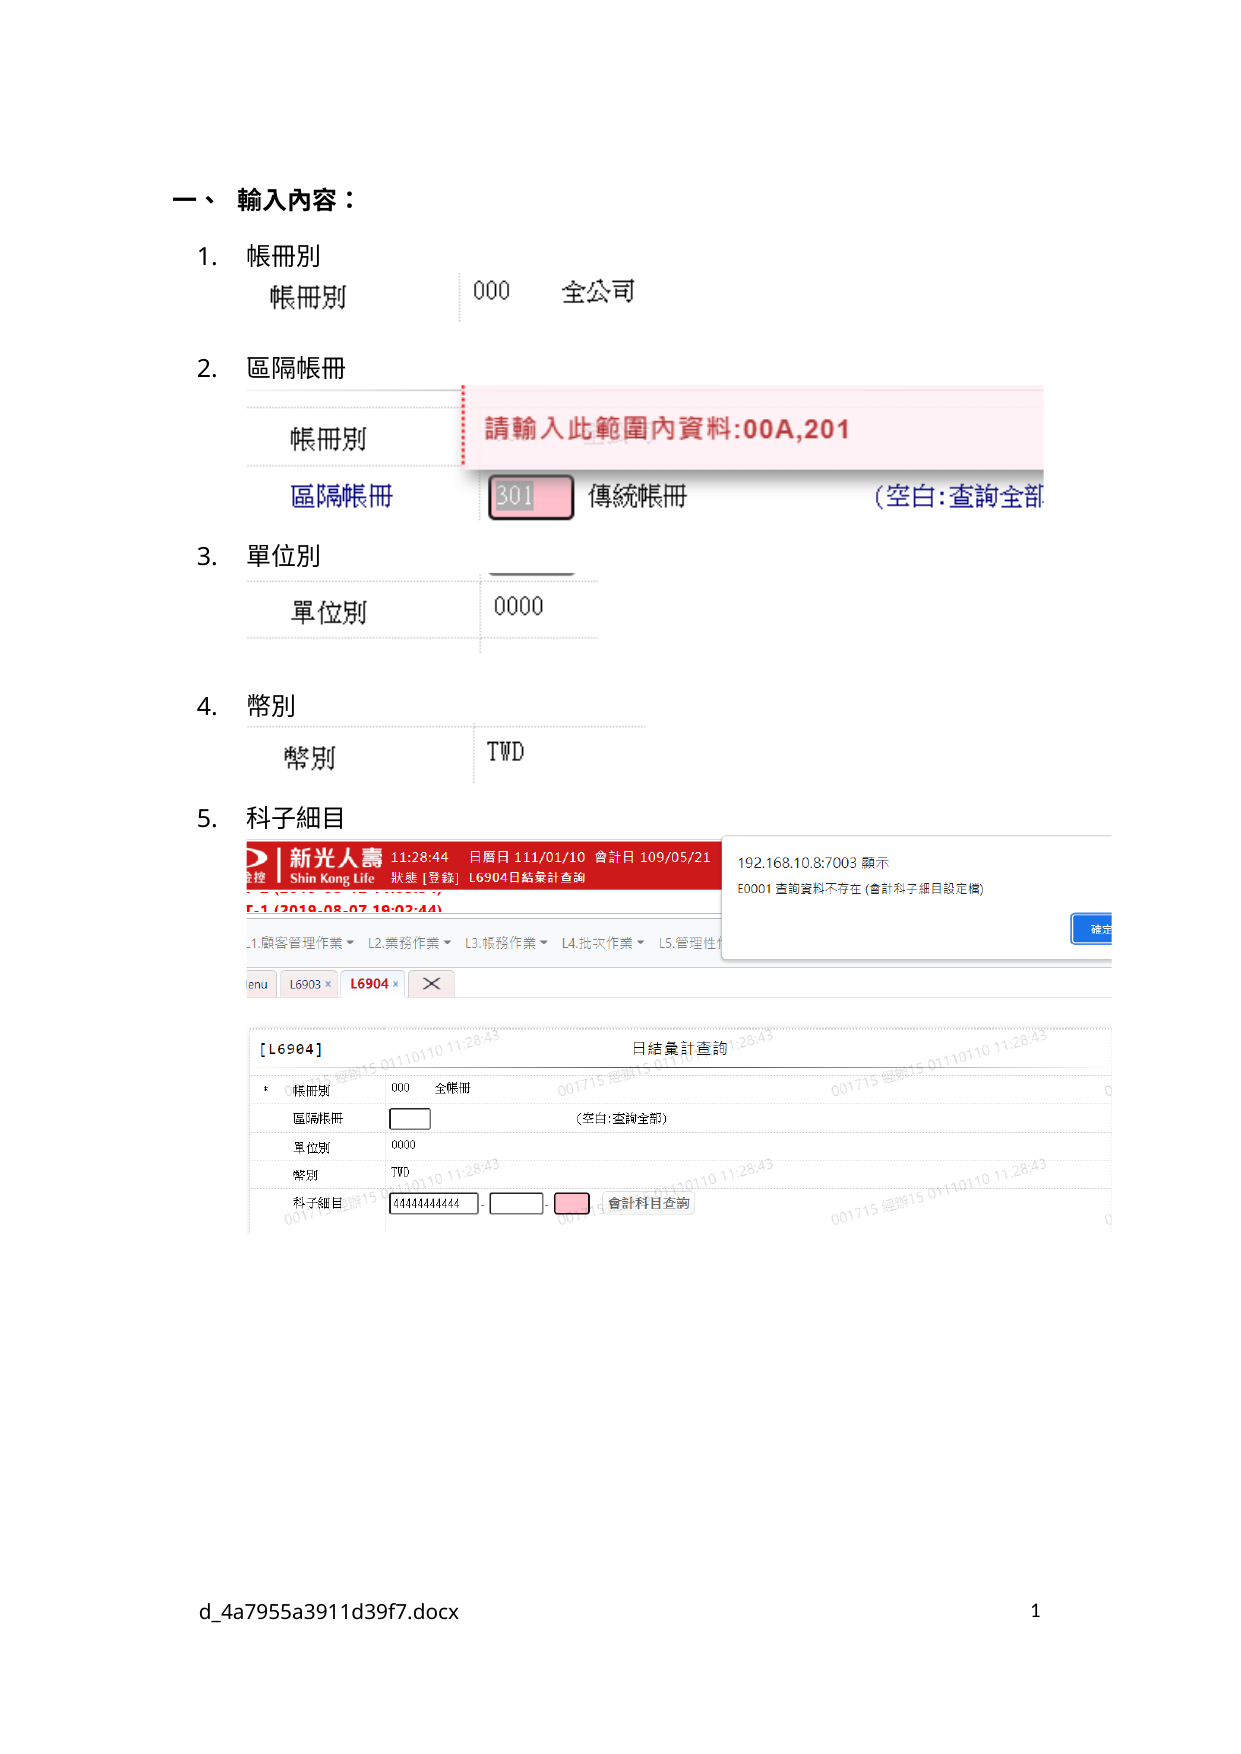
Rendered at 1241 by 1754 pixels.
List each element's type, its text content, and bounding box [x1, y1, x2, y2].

list 區隔帳冊 [197, 348, 1053, 386]
subtitle 輸入內容： [173, 179, 1053, 217]
list 帳冊別 [197, 236, 1053, 273]
list 單位別 [197, 536, 1053, 573]
picture [246, 835, 1112, 1234]
picture [246, 573, 599, 653]
list 科子細目 [197, 798, 1053, 836]
list 幣別 [197, 686, 1053, 723]
picture [246, 723, 646, 783]
picture [246, 273, 708, 322]
picture [246, 385, 1044, 522]
